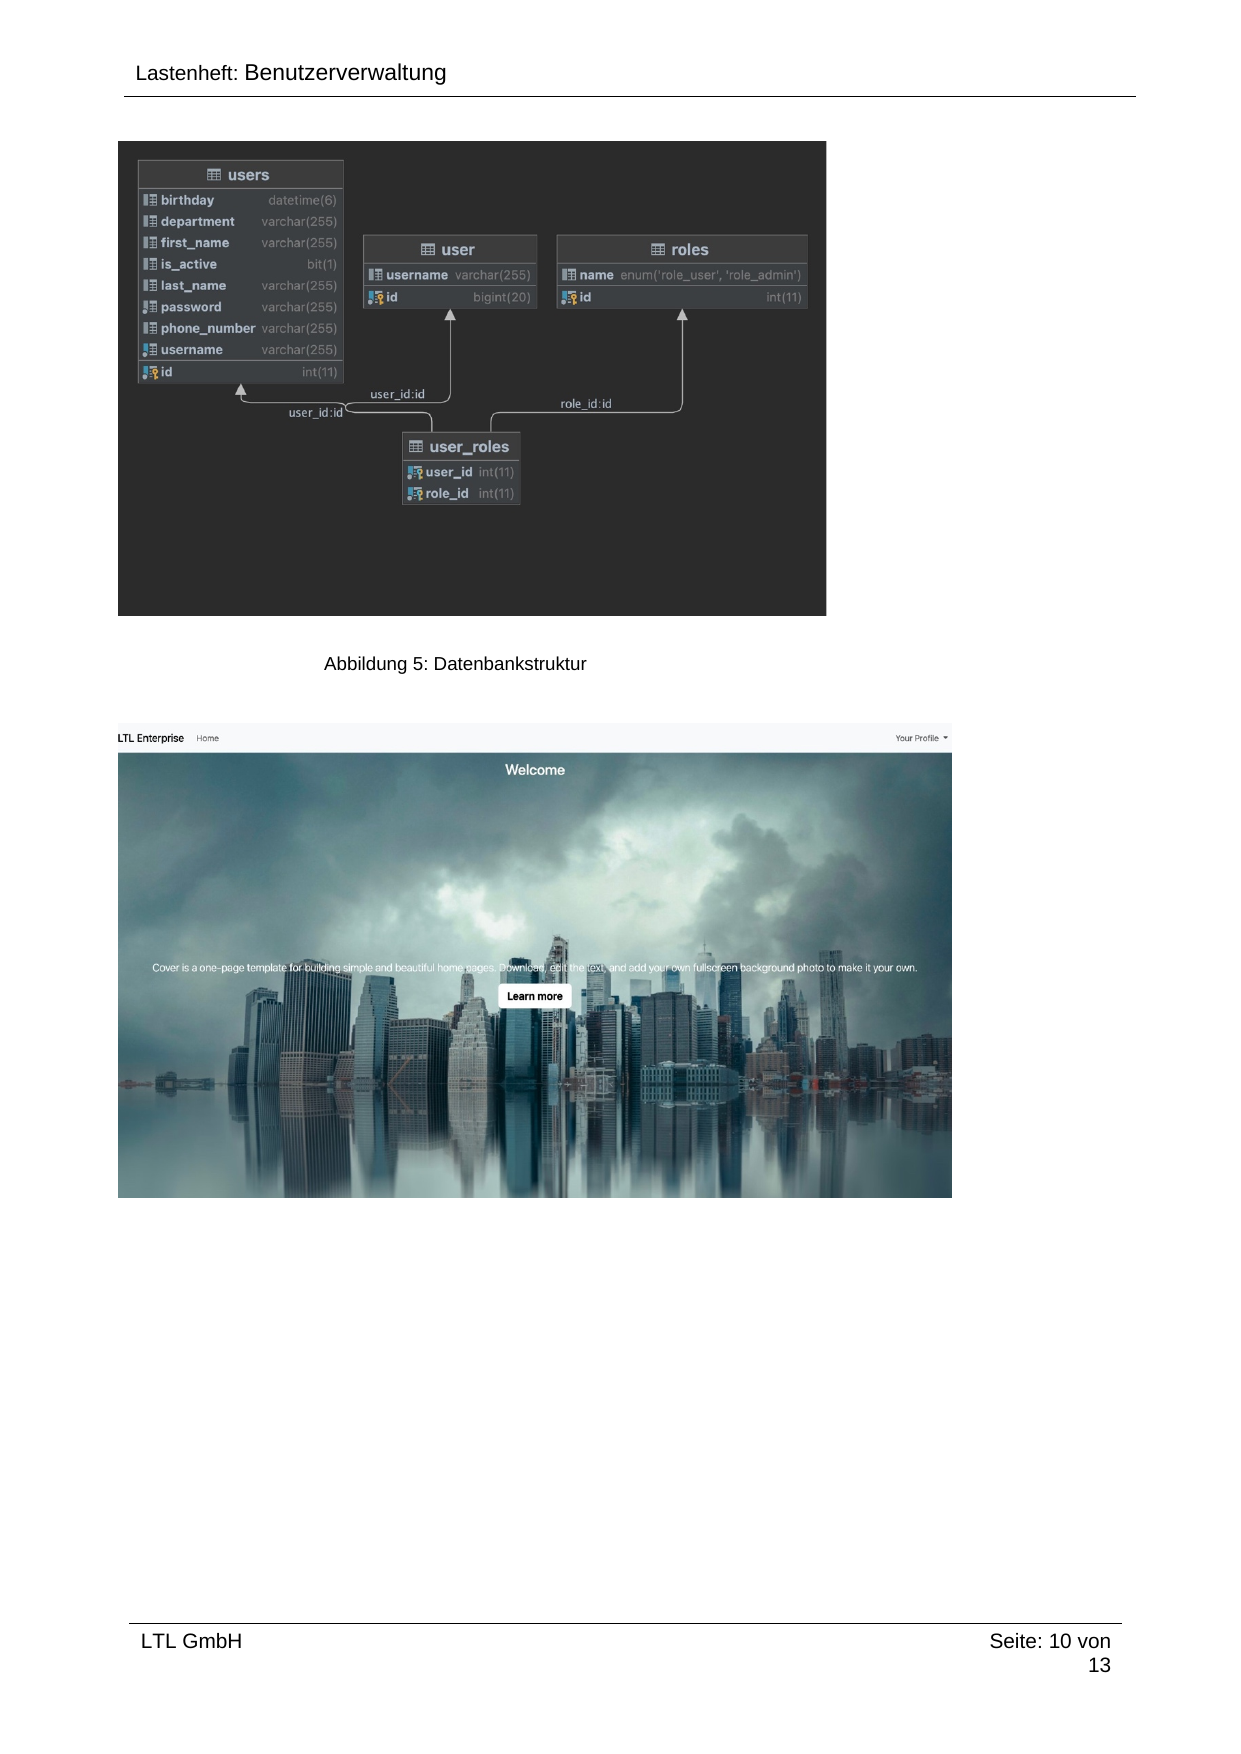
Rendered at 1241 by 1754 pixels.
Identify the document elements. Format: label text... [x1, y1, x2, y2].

picture [118, 141, 827, 616]
picture [118, 723, 952, 1198]
